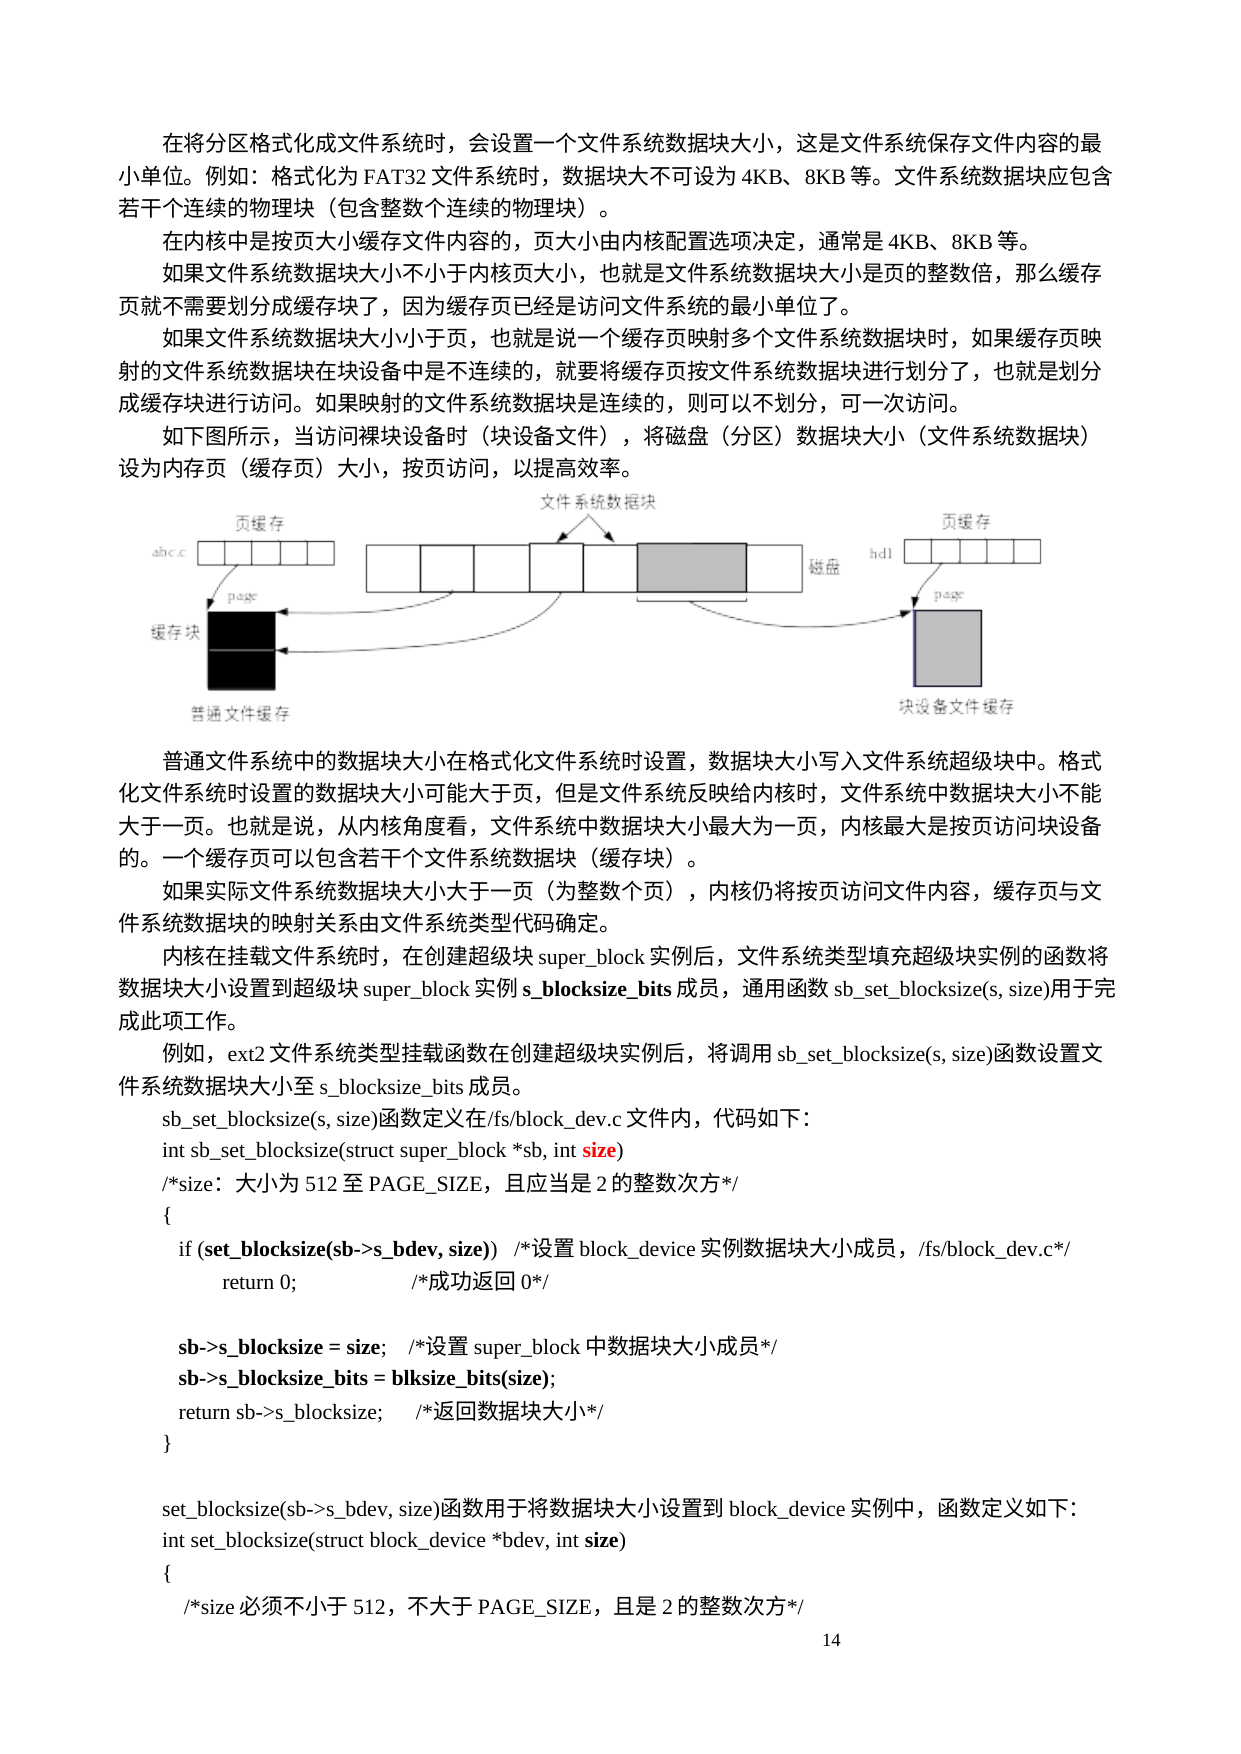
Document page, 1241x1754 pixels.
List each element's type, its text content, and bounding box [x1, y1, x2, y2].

text sb->s_blocksize_bits = blksize_bits(size); [118, 1361, 1122, 1393]
text 内核在挂载文件系统时，在创建超级块super_block实例后，文件系统类型填充超级块实例的函数将数据块大小设置到超级块super_block实例s_blocksize_bits成员，通用函数sb_set_blocksize(s, size)用于完成此项工作。 [118, 938, 1122, 1036]
text { [118, 1556, 1122, 1588]
text 如果文件系统数据块大小不小于内核页大小，也就是文件系统数据块大小是页的整数倍，那么缓存页就不需要划分成缓存块了，因为缓存页已经是访问文件系统的最小单位了。 [118, 256, 1122, 321]
text int sb_set_blocksize(struct super_block *sb, int size) [118, 1133, 1122, 1166]
text return 0; /*成功返回0*/ [118, 1263, 1122, 1296]
text 普通文件系统中的数据块大小在格式化文件系统时设置，数据块大小写入文件系统超级块中。格式化文件系统时设置的数据块大小可能大于页，但是文件系统反映给内核时，文件系统中数据块大小不能大于一页。也就是说，从内核角度看，文件系统中数据块大小最大为一页，内核最大是按页访问块设备的。一个缓存页可以包含若干个文件系统数据块（缓存块）。 [118, 743, 1122, 873]
text 例如，ext2文件系统类型挂载函数在创建超级块实例后，将调用sb_set_blocksize(s, size)函数设置文件系统数据块大小至s_blocksize_bits成员。 [118, 1036, 1122, 1101]
text 在将分区格式化成文件系统时，会设置一个文件系统数据块大小，这是文件系统保存文件内容的最小单位。例如：格式化为FAT32文件系统时，数据块大不可设为4KB、8KB等。文件系统数据块应包含若干个连续的物理块（包含整数个连续的物理块）。 [118, 126, 1122, 223]
text 如果文件系统数据块大小小于页，也就是说一个缓存页映射多个文件系统数据块时，如果缓存页映射的文件系统数据块在块设备中是不连续的，就要将缓存页按文件系统数据块进行划分了，也就是划分成缓存块进行访问。如果映射的文件系统数据块是连续的，则可以不划分，可一次访问。 [118, 321, 1122, 418]
text sb->s_blocksize = size; /*设置super_block中数据块大小成员*/ [118, 1328, 1122, 1361]
text } [118, 1426, 1122, 1458]
text 如下图所示，当访问裸块设备时（块设备文件），将磁盘（分区）数据块大小（文件系统数据块）设为内存页（缓存页）大小，按页访问，以提高效率。 [118, 418, 1122, 483]
text { [118, 1198, 1122, 1231]
text sb_set_blocksize(s, size)函数定义在/fs/block_dev.c文件内，代码如下： [118, 1101, 1122, 1133]
text 在内核中是按页大小缓存文件内容的，页大小由内核配置选项决定，通常是4KB、8KB等。 [118, 223, 1122, 256]
text /*size必须不小于512，不大于PAGE_SIZE，且是2的整数次方*/ [118, 1588, 1122, 1621]
text return sb->s_blocksize; /*返回数据块大小*/ [118, 1393, 1122, 1426]
text if (set_blocksize(sb->s_bdev, size)) /*设置block_device实例数据块大小成员，/fs/block_dev.c*/ [118, 1231, 1122, 1263]
text set_blocksize(sb->s_bdev, size)函数用于将数据块大小设置到block_device实例中，函数定义如下： [118, 1491, 1122, 1523]
text int set_blocksize(struct block_device *bdev, int size) [118, 1523, 1122, 1556]
text /*size：大小为512至PAGE_SIZE，且应当是2的整数次方*/ [118, 1166, 1122, 1198]
text 如果实际文件系统数据块大小大于一页（为整数个页），内核仍将按页访问文件内容，缓存页与文件系统数据块的映射关系由文件系统类型代码确定。 [118, 873, 1122, 938]
